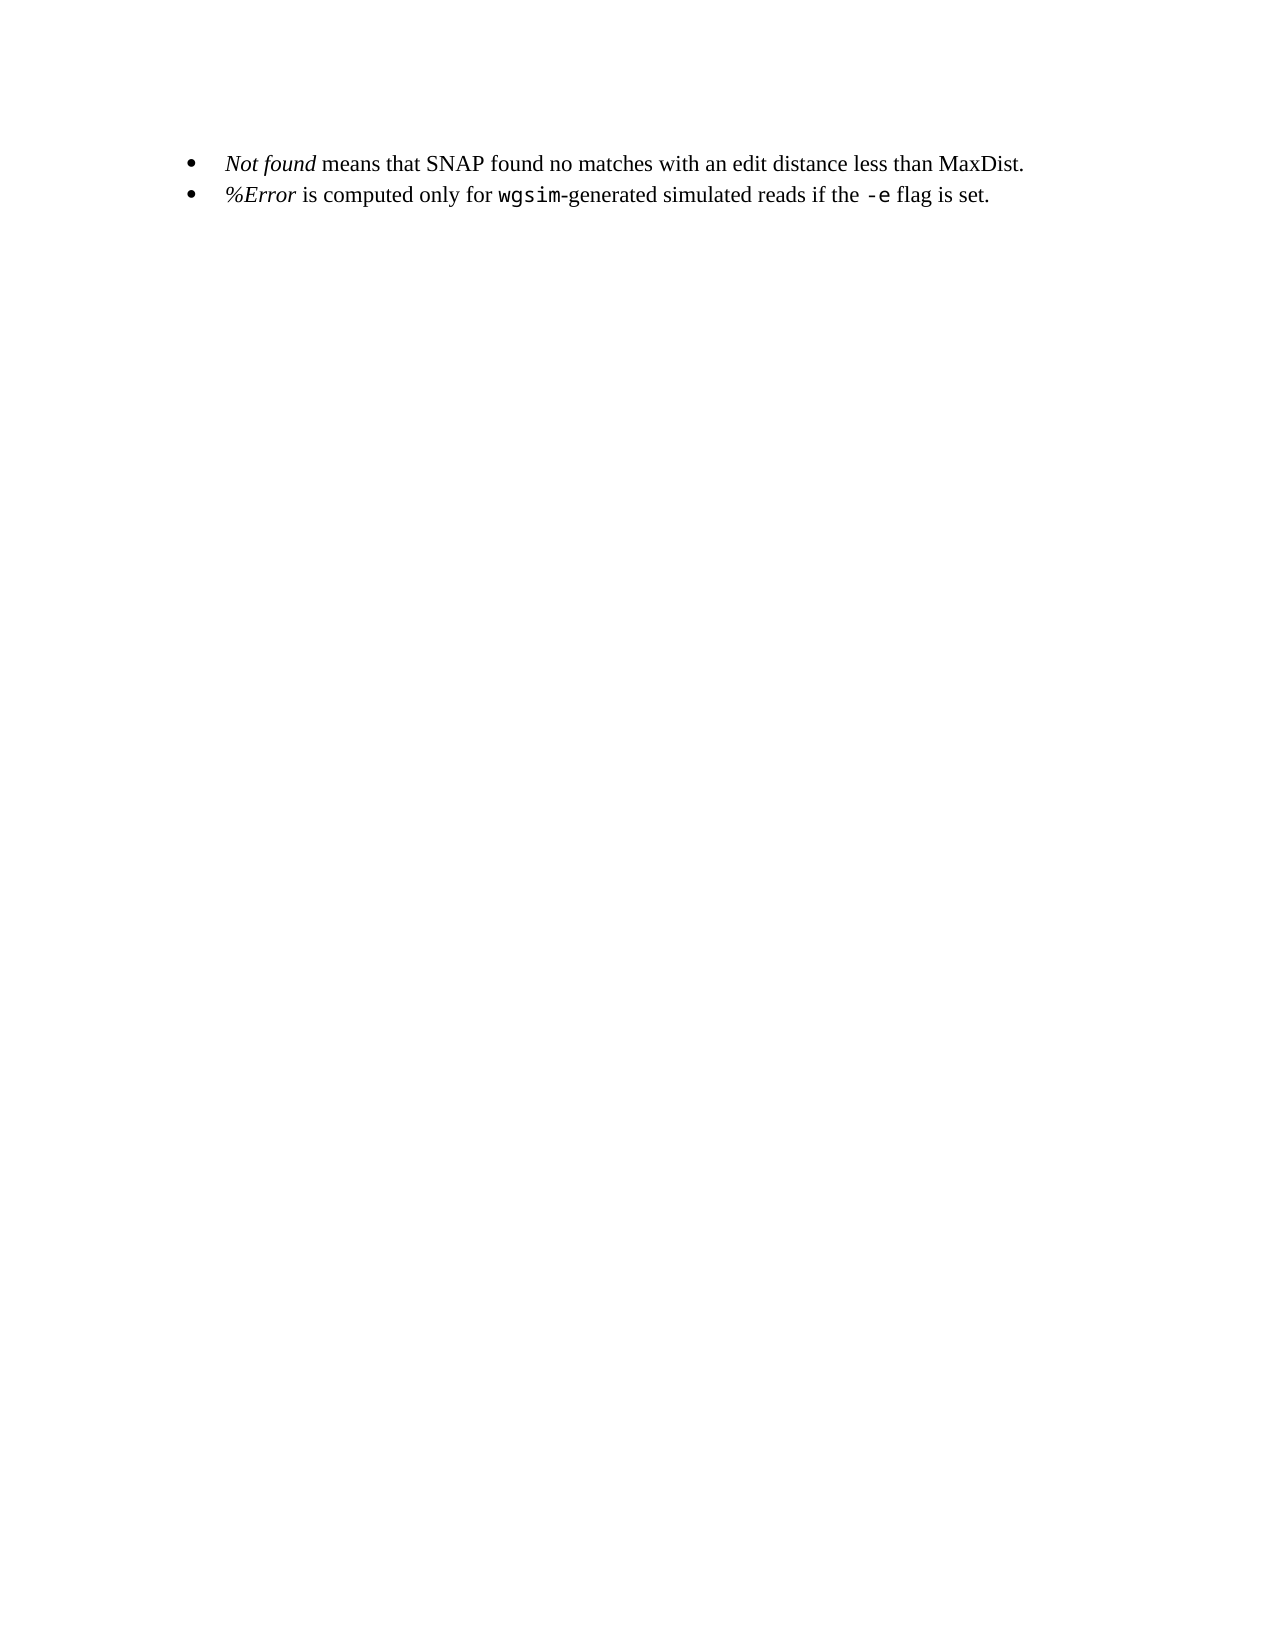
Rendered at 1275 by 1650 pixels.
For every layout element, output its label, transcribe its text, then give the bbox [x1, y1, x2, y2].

list %Error is computed only for wgsim-generated simulated reads if the -e flag is set. [187, 180, 1125, 209]
list Not found means that SNAP found no matches with an edit distance less than MaxDist. [187, 150, 1125, 176]
